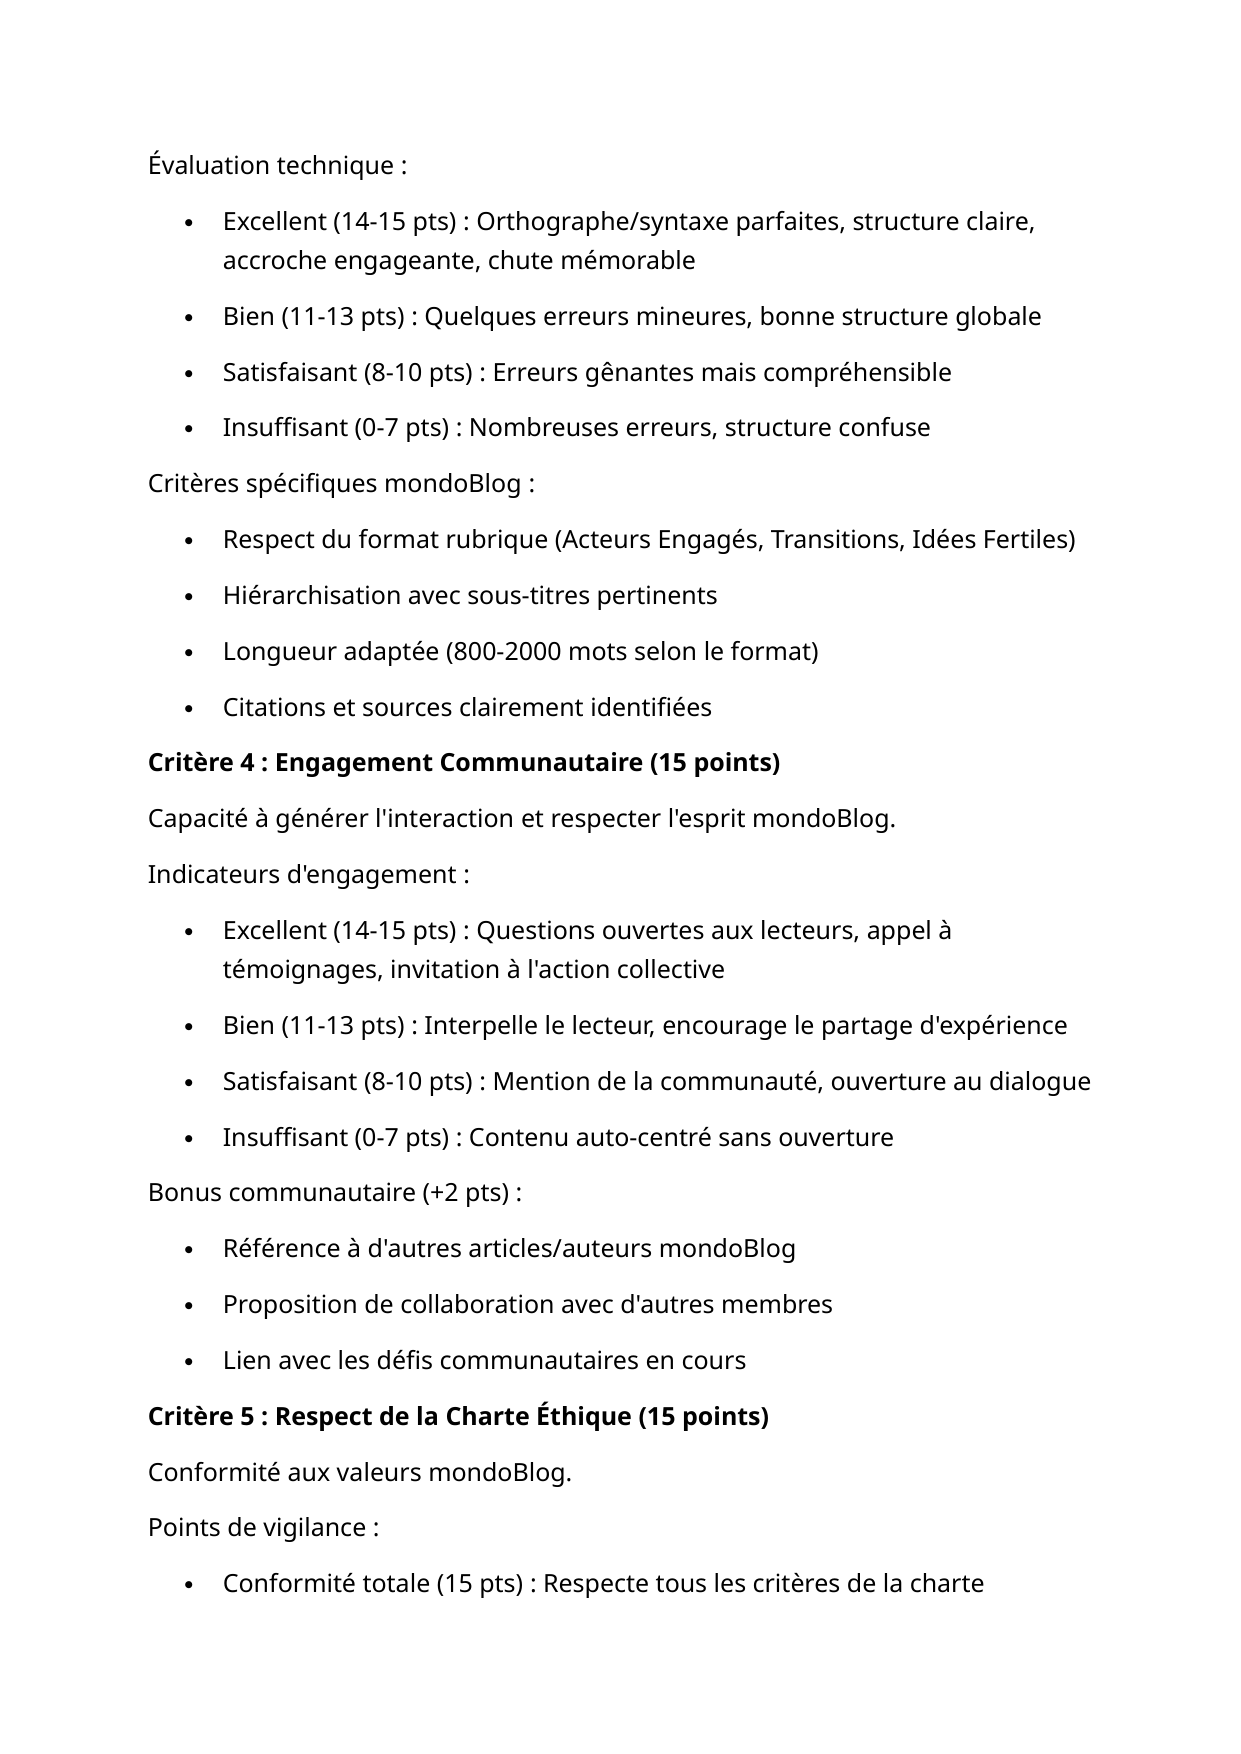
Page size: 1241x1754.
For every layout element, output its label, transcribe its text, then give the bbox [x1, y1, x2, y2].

list Hiérarchisation avec sous-titres pertinents [185, 578, 1093, 612]
text Capacité à générer l'interaction et respecter l'esprit mondoBlog.​ [148, 801, 1093, 835]
text Indicateurs d'engagement : [148, 857, 1093, 891]
list Lien avec les défis communautaires en cours [185, 1343, 1093, 1377]
text Critère 5 : Respect de la Charte Éthique (15 points) [148, 1398, 1093, 1432]
text Bonus communautaire (+2 pts) : [148, 1175, 1093, 1209]
list Longueur adaptée (800-2000 mots selon le format) [185, 633, 1093, 667]
text Points de vigilance : [148, 1510, 1093, 1544]
text Critères spécifiques mondoBlog : [148, 466, 1093, 500]
text Conformité aux valeurs mondoBlog.​ [148, 1454, 1093, 1488]
list Bien (11-13 pts) : Quelques erreurs mineures, bonne structure globale [185, 298, 1093, 332]
list Insuffisant (0-7 pts) : Contenu auto-centré sans ouverture​ [185, 1119, 1093, 1153]
text Évaluation technique : [148, 148, 1093, 182]
list Satisfaisant (8-10 pts) : Mention de la communauté, ouverture au dialogue [185, 1063, 1093, 1097]
list Citations et sources clairement identifiées [185, 689, 1093, 723]
text Critère 4 : Engagement Communautaire (15 points) [148, 745, 1093, 779]
list Proposition de collaboration avec d'autres membres [185, 1287, 1093, 1321]
list Excellent (14-15 pts) : Questions ouvertes aux lecteurs, appel à témoignages, invitation à l'action collective [185, 913, 1093, 986]
list Bien (11-13 pts) : Interpelle le lecteur, encourage le partage d'expérience [185, 1008, 1093, 1042]
list Excellent (14-15 pts) : Orthographe/syntaxe parfaites, structure claire, accroche engageante, chute mémorable [185, 203, 1093, 277]
list Référence à d'autres articles/auteurs mondoBlog [185, 1231, 1093, 1265]
list Insuffisant (0-7 pts) : Nombreuses erreurs, structure confuse​ [185, 410, 1093, 444]
list Satisfaisant (8-10 pts) : Erreurs gênantes mais compréhensible [185, 354, 1093, 388]
list Conformité totale (15 pts) : Respecte tous les critères de la charte [185, 1566, 1093, 1600]
list Respect du format rubrique (Acteurs Engagés, Transitions, Idées Fertiles) [185, 522, 1093, 556]
